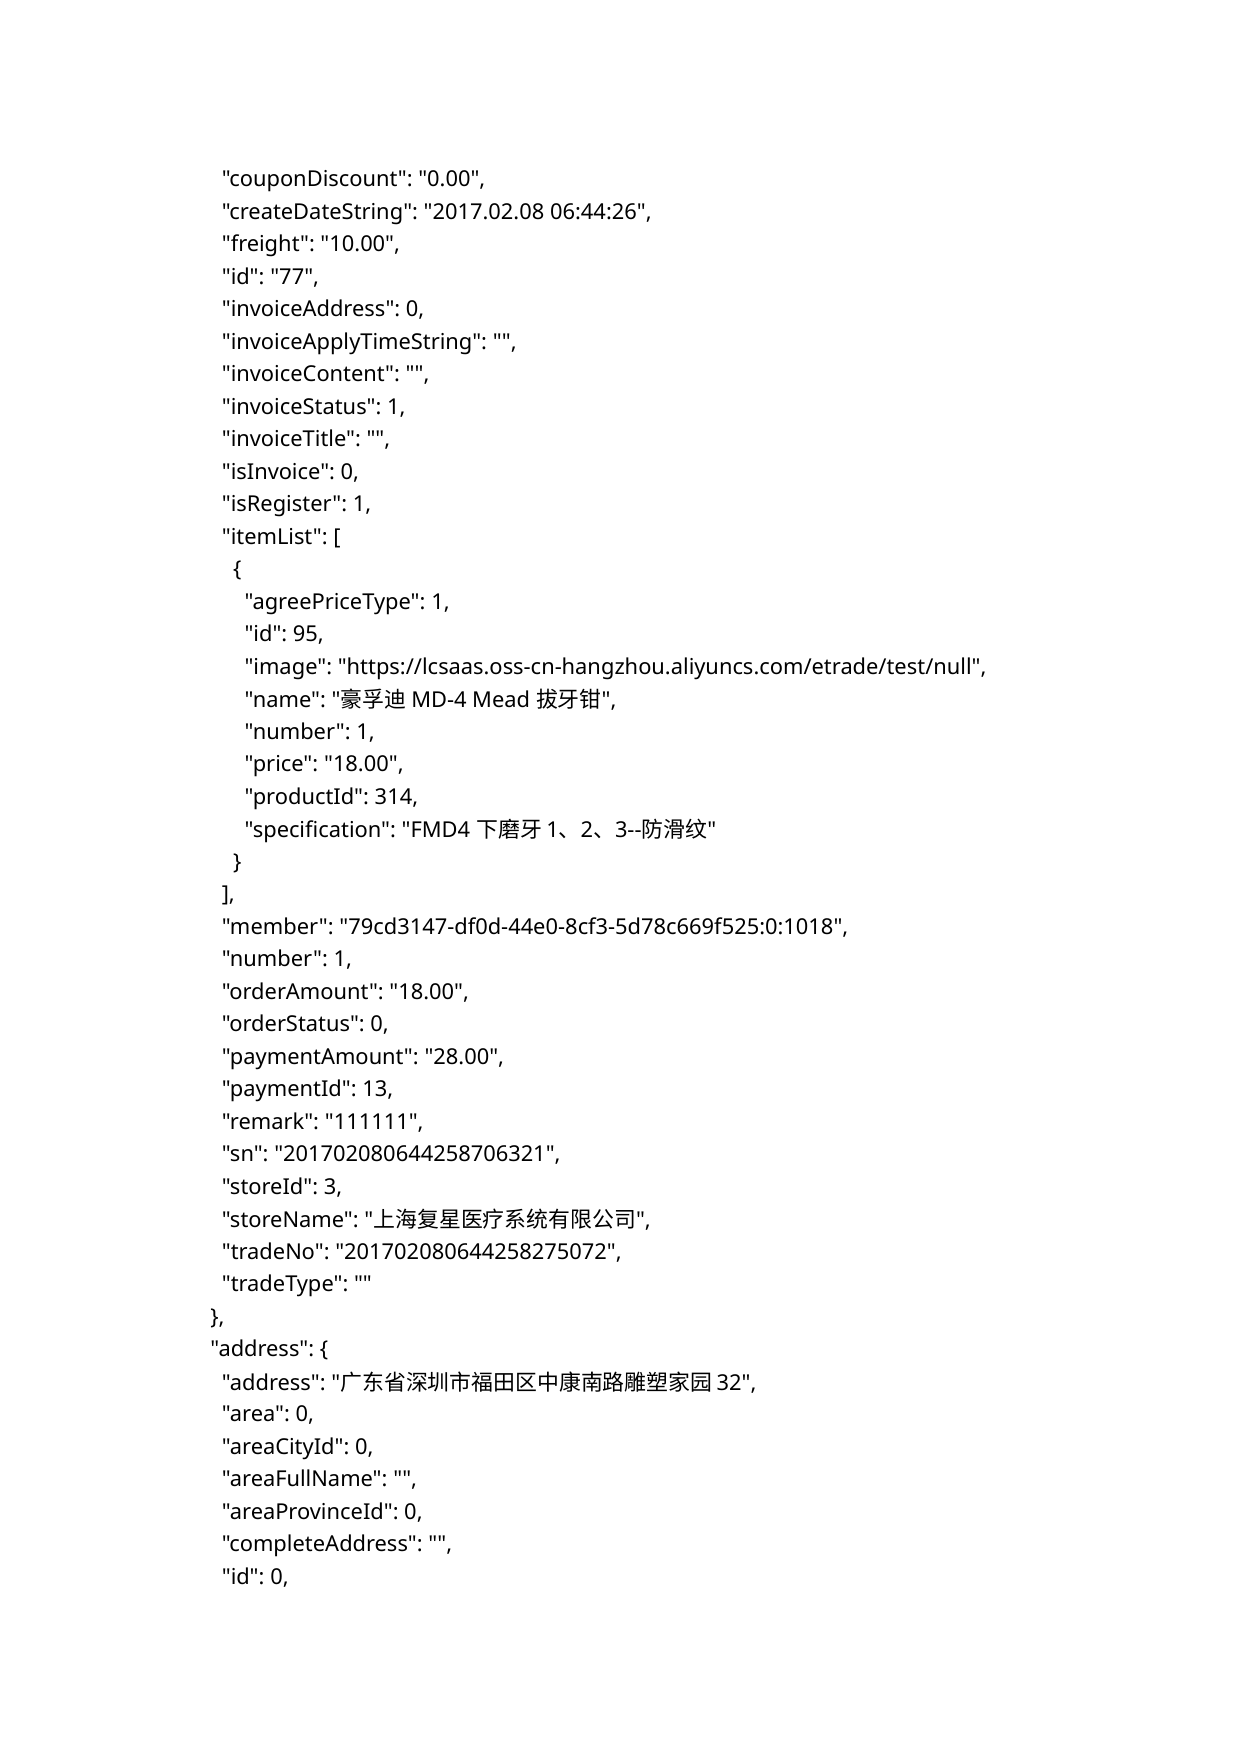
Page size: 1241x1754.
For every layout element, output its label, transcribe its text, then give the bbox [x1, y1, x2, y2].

text "remark": "111111", [187, 1104, 1053, 1137]
text "freight": "10.00", [187, 227, 1053, 259]
text "tradeType": "" [187, 1267, 1053, 1299]
text "isRegister": 1, [187, 487, 1053, 519]
text "invoiceStatus": 1, [187, 389, 1053, 422]
text "price": "18.00", [187, 747, 1053, 779]
text "areaFullName": "", [187, 1462, 1053, 1494]
text ], [187, 877, 1053, 909]
text "productId": 314, [187, 779, 1053, 812]
text "paymentId": 13, [187, 1072, 1053, 1104]
text "id": "77", [187, 259, 1053, 292]
text "invoiceContent": "", [187, 357, 1053, 389]
text "specification": "FMD4 下磨牙1、2、3--防滑纹" [187, 812, 1053, 844]
text "areaCityId": 0, [187, 1429, 1053, 1462]
text "paymentAmount": "28.00", [187, 1039, 1053, 1072]
text "address": "广东省深圳市福田区中康南路雕塑家园32", [187, 1364, 1053, 1397]
text "number": 1, [187, 942, 1053, 974]
text "sn": "201702080644258706321", [187, 1137, 1053, 1169]
text "address": { [187, 1332, 1053, 1364]
text "id": 95, [187, 617, 1053, 649]
text "image": "https://lcsaas.oss-cn-hangzhou.aliyuncs.com/etrade/test/null", [187, 649, 1053, 682]
text "tradeNo": "201702080644258275072", [187, 1234, 1053, 1267]
text "areaProvinceId": 0, [187, 1494, 1053, 1527]
text "number": 1, [187, 714, 1053, 747]
text "createDateString": "2017.02.08 06:44:26", [187, 194, 1053, 227]
text "invoiceApplyTimeString": "", [187, 324, 1053, 357]
text "id": 0, [187, 1559, 1053, 1592]
text "isInvoice": 0, [187, 454, 1053, 487]
text "itemList": [ [187, 519, 1053, 552]
text "storeName": "上海复星医疗系统有限公司", [187, 1202, 1053, 1234]
text } [187, 844, 1053, 877]
text { [187, 552, 1053, 584]
text }, [187, 1299, 1053, 1332]
text "member": "79cd3147-df0d-44e0-8cf3-5d78c669f525:0:1018", [187, 909, 1053, 942]
text "agreePriceType": 1, [187, 584, 1053, 617]
text "completeAddress": "", [187, 1527, 1053, 1559]
text "invoiceTitle": "", [187, 422, 1053, 454]
text "orderStatus": 0, [187, 1007, 1053, 1039]
text "storeId": 3, [187, 1169, 1053, 1202]
text "couponDiscount": "0.00", [187, 162, 1053, 194]
text "area": 0, [187, 1397, 1053, 1429]
text "orderAmount": "18.00", [187, 974, 1053, 1007]
text "invoiceAddress": 0, [187, 292, 1053, 324]
text "name": "豪孚迪 MD-4 Mead 拔牙钳", [187, 682, 1053, 714]
